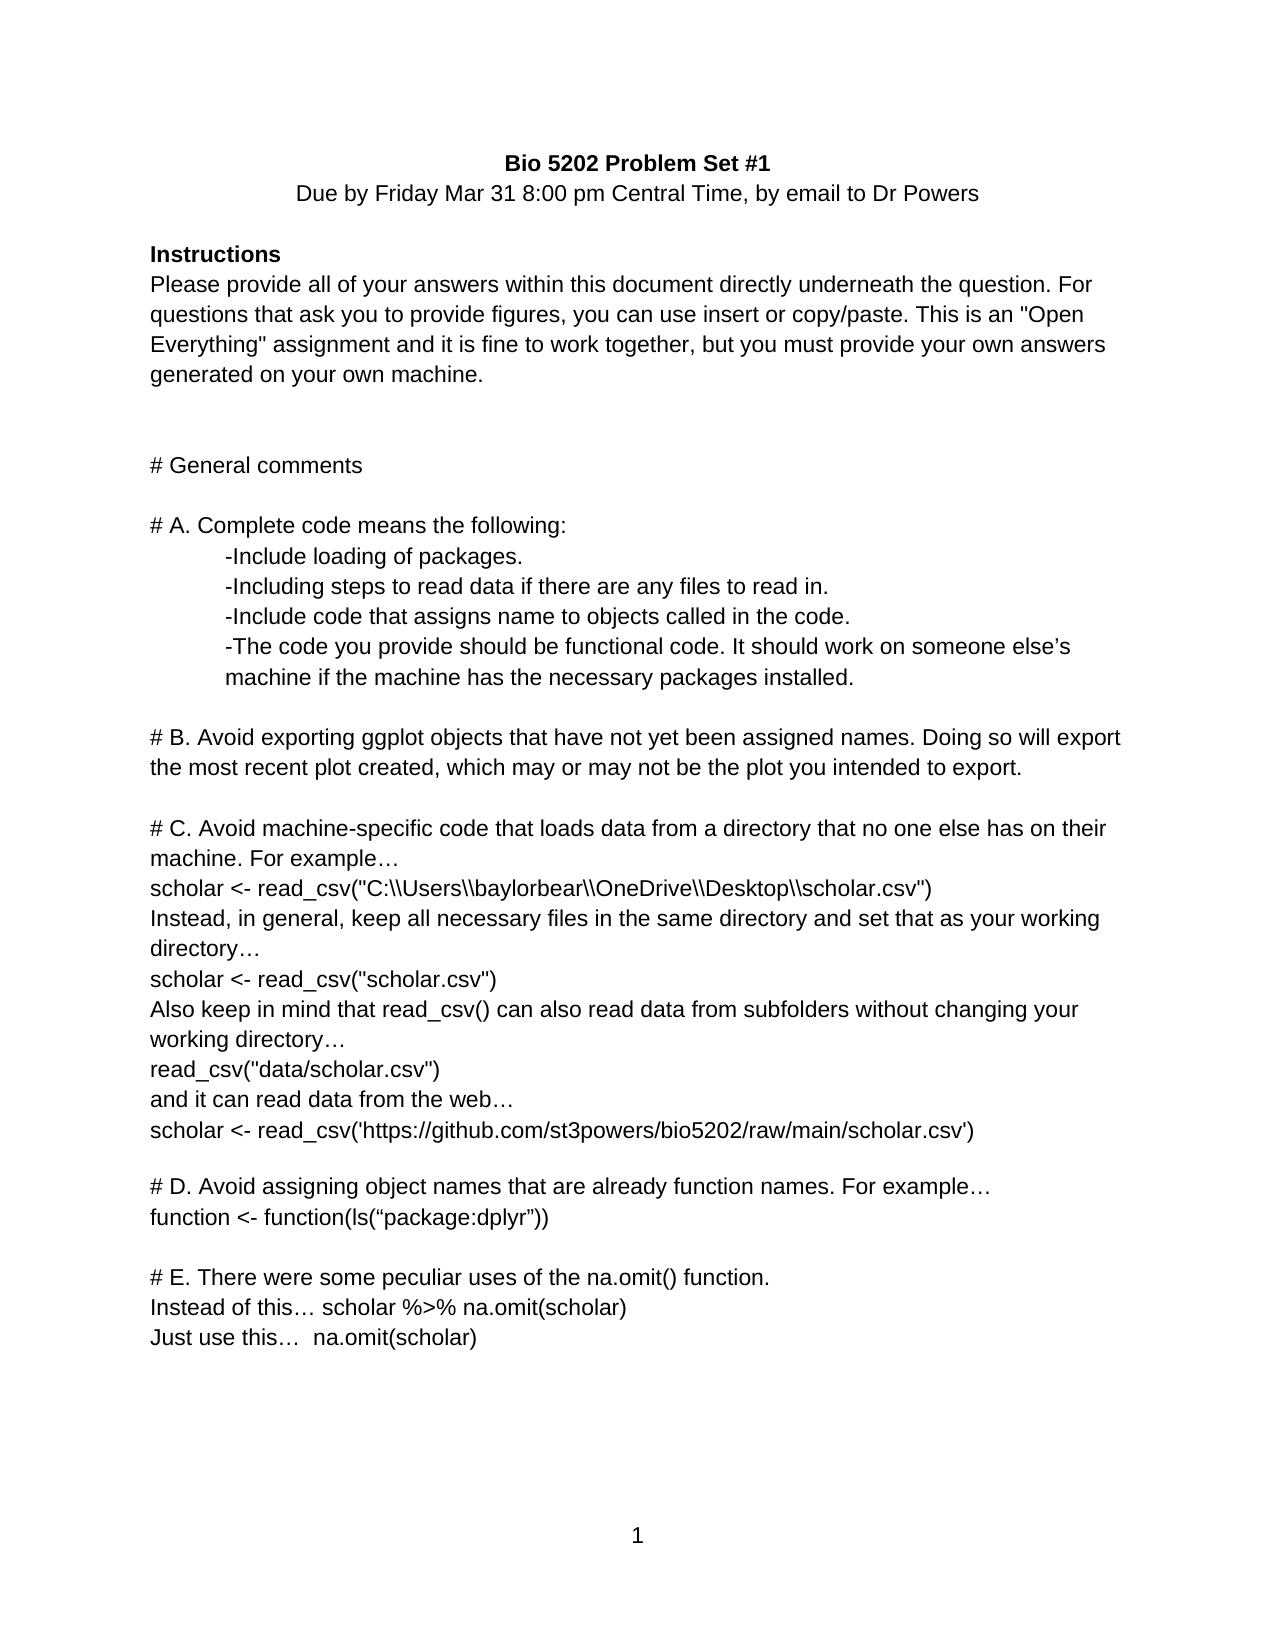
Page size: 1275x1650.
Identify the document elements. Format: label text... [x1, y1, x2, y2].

text Instructions [150, 241, 1125, 267]
text scholar <- read_csv('https://github.com/st3powers/bio5202/raw/main/scholar.csv') [150, 1117, 1125, 1143]
text Instead, in general, keep all necessary files in the same directory and set that as your working directory… [150, 905, 1125, 962]
text Instead of this… scholar %>% na.omit(scholar) [150, 1294, 1125, 1320]
text machine if the machine has the necessary packages installed. [150, 663, 1125, 690]
text # A. Complete code means the following: [150, 512, 1125, 539]
text and it can read data from the web… [150, 1086, 1125, 1113]
text Just use this… na.omit(scholar) [150, 1324, 1125, 1351]
text scholar <- read_csv("scholar.csv") [150, 966, 1125, 992]
text # General comments [150, 452, 1125, 478]
text Bio 5202 Problem Set #1 [150, 150, 1125, 176]
text -Include loading of packages. [150, 543, 1125, 569]
text -Including steps to read data if there are any files to read in. [150, 573, 1125, 599]
text scholar <- read_csv("C:\\Users\\baylorbear\\OneDrive\\Desktop\\scholar.csv") [150, 875, 1125, 901]
text read_csv("data/scholar.csv") [150, 1056, 1125, 1083]
text Due by Friday Mar 31 8:00 pm Central Time, by email to Dr Powers [150, 180, 1125, 207]
text # D. Avoid assigning object names that are already function names. For example… [150, 1173, 1125, 1199]
text Please provide all of your answers within this document directly underneath the question. For questions that ask you to provide figures, you can use insert or copy/paste. This is an "Open Everything" assignment and it is fine to work together, but you must provide your own answers generated on your own machine. [150, 271, 1125, 388]
text -Include code that assigns name to objects called in the code. [150, 603, 1125, 629]
text function <- function(ls(“package:dplyr”)) [150, 1203, 1125, 1230]
text # B. Avoid exporting ggplot objects that have not yet been assigned names. Doing so will export the most recent plot created, which may or may not be the plot you intended to export. [150, 724, 1125, 781]
text # E. There were some peculiar uses of the na.omit() function. [150, 1264, 1125, 1290]
text -The code you provide should be functional code. It should work on someone else’s [150, 633, 1125, 660]
text Also keep in mind that read_csv() can also read data from subfolders without changing your working directory… [150, 996, 1125, 1052]
text # C. Avoid machine-specific code that loads data from a directory that no one else has on their machine. For example… [150, 814, 1125, 871]
